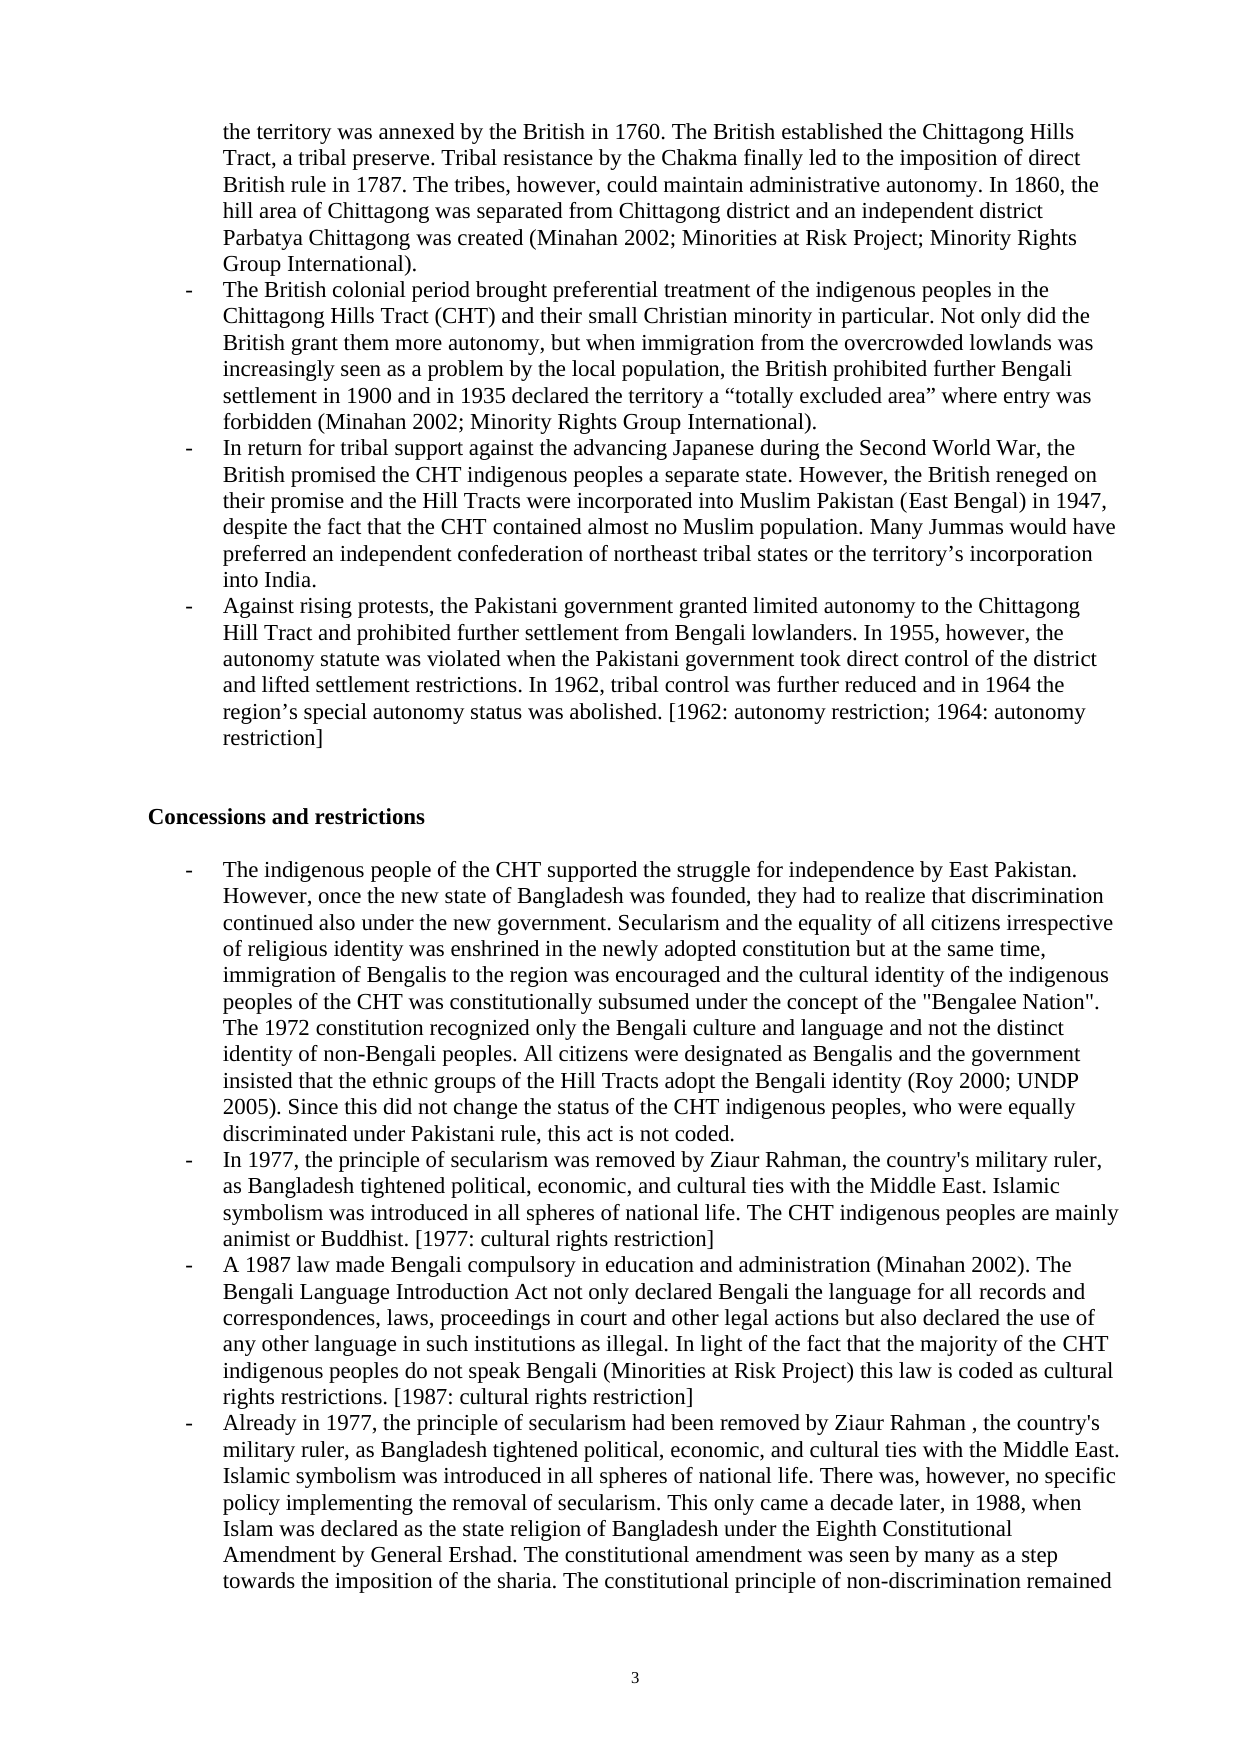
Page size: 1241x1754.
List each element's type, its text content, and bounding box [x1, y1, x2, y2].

list Against rising protests, the Pakistani government granted limited autonomy to the Chittagong Hill Tract and prohibited further settlement from Bengali lowlanders. In 1955, however, the autonomy statute was violated when the Pakistani government took direct control of the district and lifted settlement restrictions. In 1962, tribal control was further reduced and in 1964 the region’s special autonomy status was abolished. [1962: autonomy restriction; 1964: autonomy restriction] [185, 592, 1122, 751]
list In return for tribal support against the advancing Japanese during the Second World War, the British promised the CHT indigenous peoples a separate state. However, the British reneged on their promise and the Hill Tracts were incorporated into Muslim Pakistan (East Bengal) in 1947, despite the fact that the CHT contained almost no Muslim population. Many Jummas would have preferred an independent confederation of northeast tribal states or the territory’s incorporation into India. [185, 434, 1122, 592]
list The British colonial period brought preferential treatment of the indigenous peoples in the Chittagong Hills Tract (CHT) and their small Christian minority in particular. Not only did the British grant them more autonomy, but when immigration from the overcrowded lowlands was increasingly seen as a problem by the local population, the British prohibited further Bengali settlement in 1900 and in 1935 declared the territory a “totally excluded area” where entry was forbidden (Minahan 2002; Minority Rights Group International). [185, 276, 1122, 434]
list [185, 1409, 1122, 1594]
text Concessions and restrictions [148, 803, 1122, 830]
list A 1987 law made Bengali compulsory in education and administration (Minahan 2002). The Bengali Language Introduction Act not only declared Bengali the language for all records and correspondences, laws, proceedings in court and other legal actions but also declared the use of any other language in such institutions as illegal. In light of the fact that the majority of the CHT indigenous peoples do not speak Bengali (Minorities at Risk Project) this law is coded as cultural rights restrictions. [1987: cultural rights restriction] [185, 1251, 1122, 1409]
list In 1977, the principle of secularism was removed by Ziaur Rahman, the country's military ruler, as Bangladesh tightened political, economic, and cultural ties with the Middle East. Islamic symbolism was introduced in all spheres of national life. The CHT indigenous peoples are mainly animist or Buddhist. [1977: cultural rights restriction] [185, 1146, 1122, 1251]
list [185, 118, 1122, 276]
list The indigenous people of the CHT supported the struggle for independence by East Pakistan. However, once the new state of Bangladesh was founded, they had to realize that discrimination continued also under the new government. Secularism and the equality of all citizens irrespective of religious identity was enshrined in the newly adopted constitution but at the same time, immigration of Bengalis to the region was encouraged and the cultural identity of the indigenous peoples of the CHT was constitutionally subsumed under the concept of the "Bengalee Nation". The 1972 constitution recognized only the Bengali culture and language and not the distinct identity of non-Bengali peoples. All citizens were designated as Bengalis and the government insisted that the ethnic groups of the Hill Tracts adopt the Bengali identity (Roy 2000; UNDP 2005). Since this did not change the status of the CHT indigenous peoples, who were equally discriminated under Pakistani rule, this act is not coded. [185, 856, 1122, 1146]
